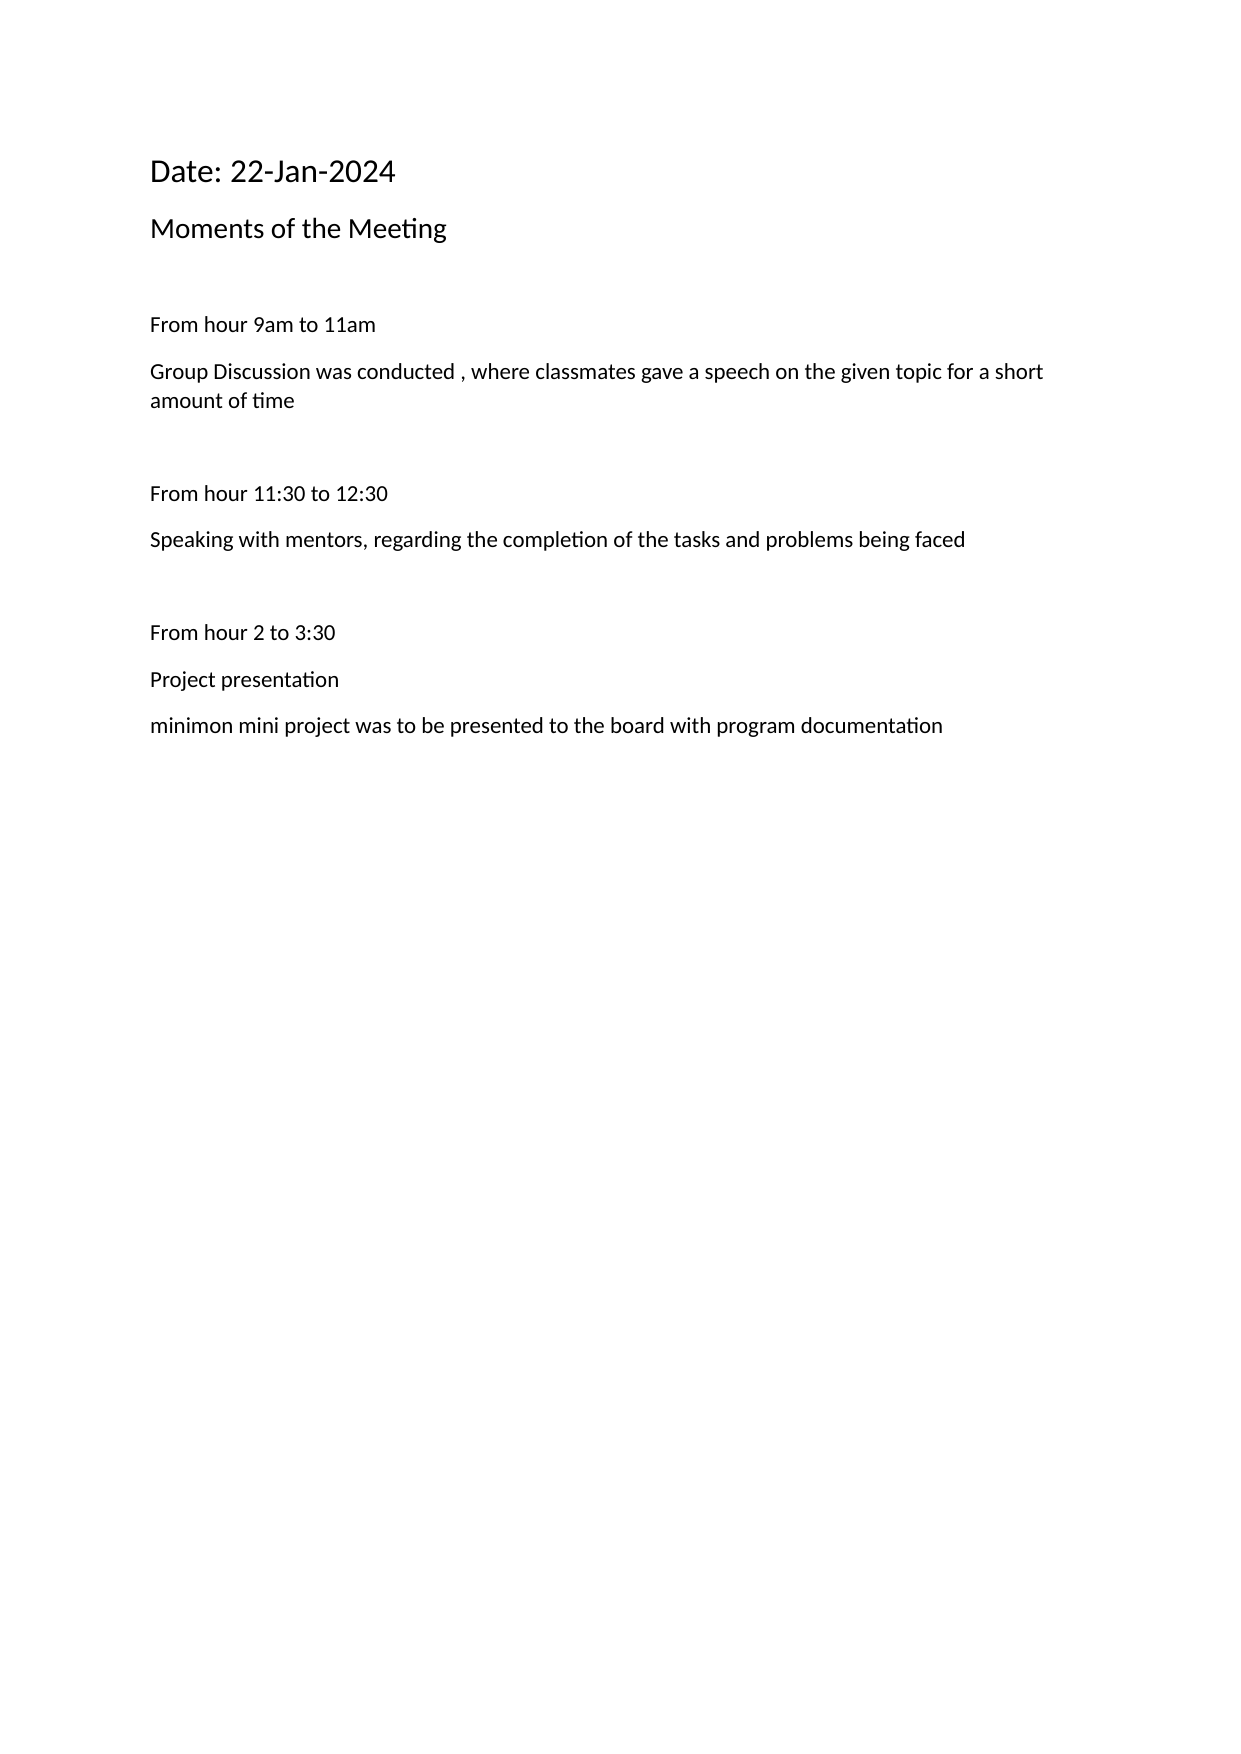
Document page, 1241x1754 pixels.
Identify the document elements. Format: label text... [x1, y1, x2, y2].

text minimon mini project was to be presented to the board with program documentation [150, 711, 1090, 739]
text From hour 9am to 11am [150, 311, 1090, 338]
text From hour 2 to 3:30 [150, 618, 1090, 646]
text Speaking with mentors, regarding the completion of the tasks and problems being faced [150, 526, 1090, 554]
text Group Discussion was conducted , where classmates gave a speech on the given topic for a short amount of time [150, 357, 1090, 414]
text Date: 22-Jan-2024 [150, 150, 1090, 191]
text Project presentation [150, 665, 1090, 693]
text Moments of the Meeting [150, 210, 1090, 245]
text From hour 11:30 to 12:30 [150, 479, 1090, 507]
